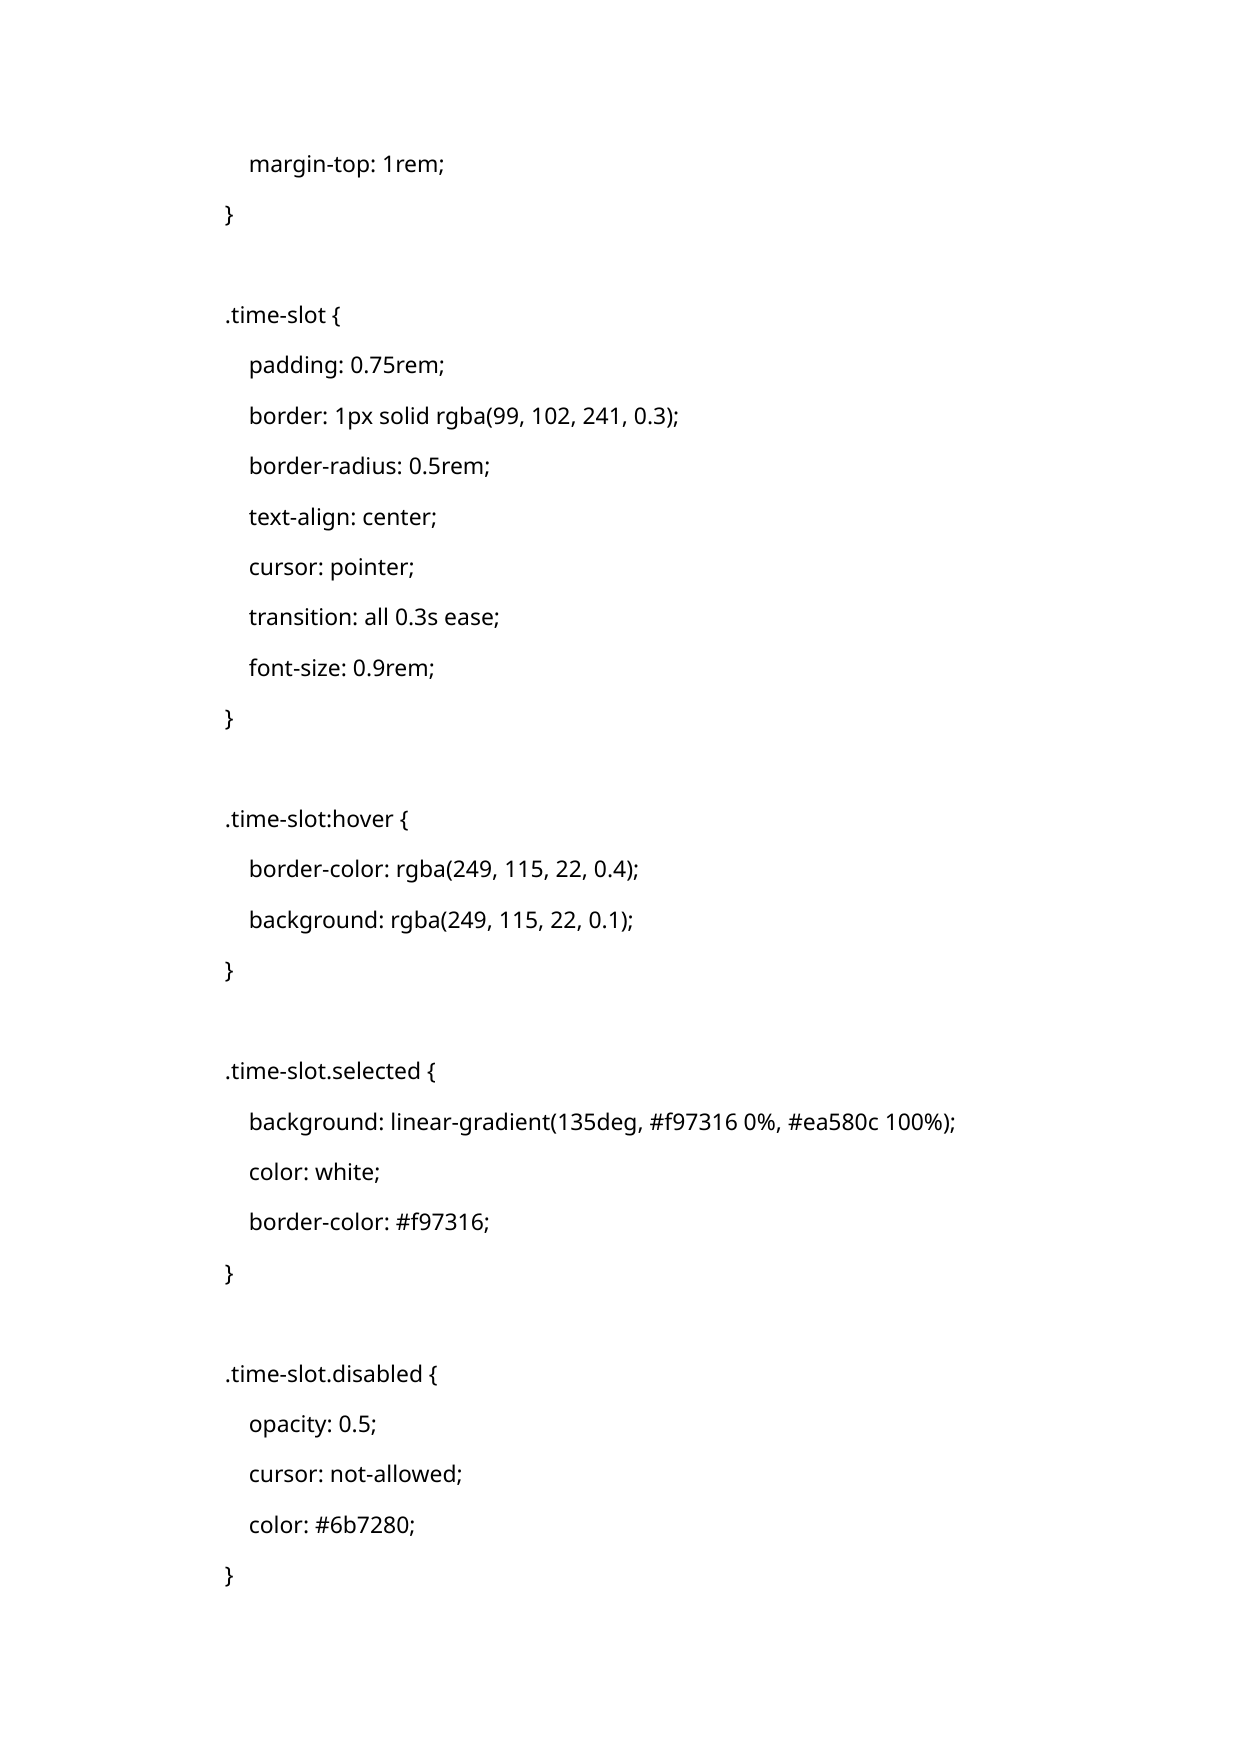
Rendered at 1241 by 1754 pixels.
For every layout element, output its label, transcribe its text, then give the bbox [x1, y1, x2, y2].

text border: 1px solid rgba(99, 102, 241, 0.3); [177, 400, 1063, 431]
text font-size: 0.9rem; [177, 652, 1063, 683]
text .time-slot.selected { [177, 1055, 1063, 1086]
text border-color: #f97316; [177, 1206, 1063, 1238]
text color: #6b7280; [177, 1509, 1063, 1540]
text .time-slot:hover { [177, 803, 1063, 834]
text .time-slot.disabled { [177, 1358, 1063, 1389]
text } [177, 1559, 1063, 1591]
text background: rgba(249, 115, 22, 0.1); [177, 904, 1063, 935]
text border-color: rgba(249, 115, 22, 0.4); [177, 853, 1063, 885]
text .time-slot { [177, 299, 1063, 330]
text transition: all 0.3s ease; [177, 601, 1063, 633]
text background: linear-gradient(135deg, #f97316 0%, #ea580c 100%); [177, 1106, 1063, 1137]
text } [177, 954, 1063, 986]
text } [177, 198, 1063, 229]
text } [177, 702, 1063, 733]
text color: white; [177, 1156, 1063, 1187]
text padding: 0.75rem; [177, 349, 1063, 381]
text margin-top: 1rem; [177, 148, 1063, 179]
text cursor: pointer; [177, 551, 1063, 582]
text } [177, 1257, 1063, 1288]
text cursor: not-allowed; [177, 1458, 1063, 1490]
text text-align: center; [177, 501, 1063, 532]
text opacity: 0.5; [177, 1408, 1063, 1439]
text border-radius: 0.5rem; [177, 450, 1063, 481]
